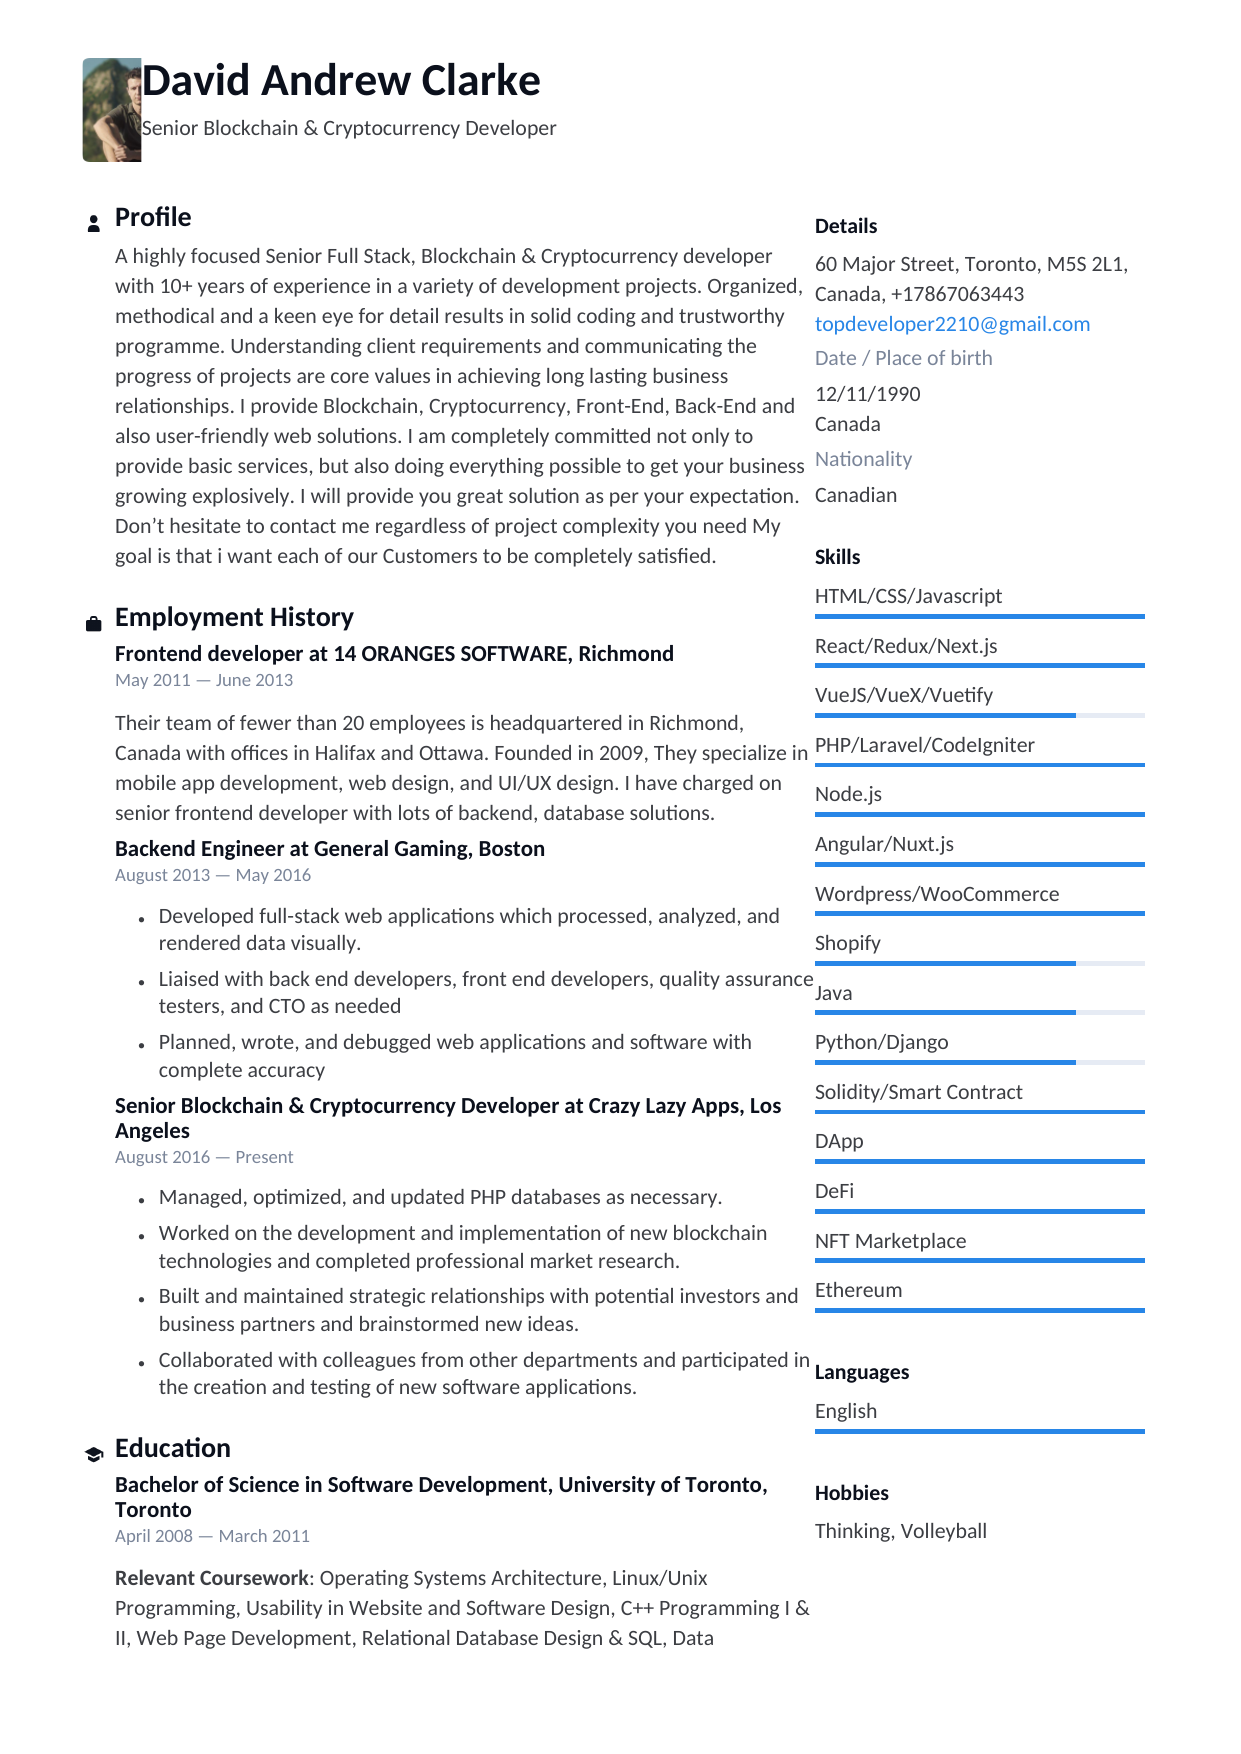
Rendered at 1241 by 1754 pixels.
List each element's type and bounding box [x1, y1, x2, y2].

picture [82, 58, 142, 162]
picture [82, 612, 105, 635]
picture [82, 213, 105, 236]
table_cell [83, 178, 815, 1652]
picture [82, 1443, 105, 1466]
table_cell [815, 178, 1146, 1652]
table_header [83, 59, 1146, 178]
